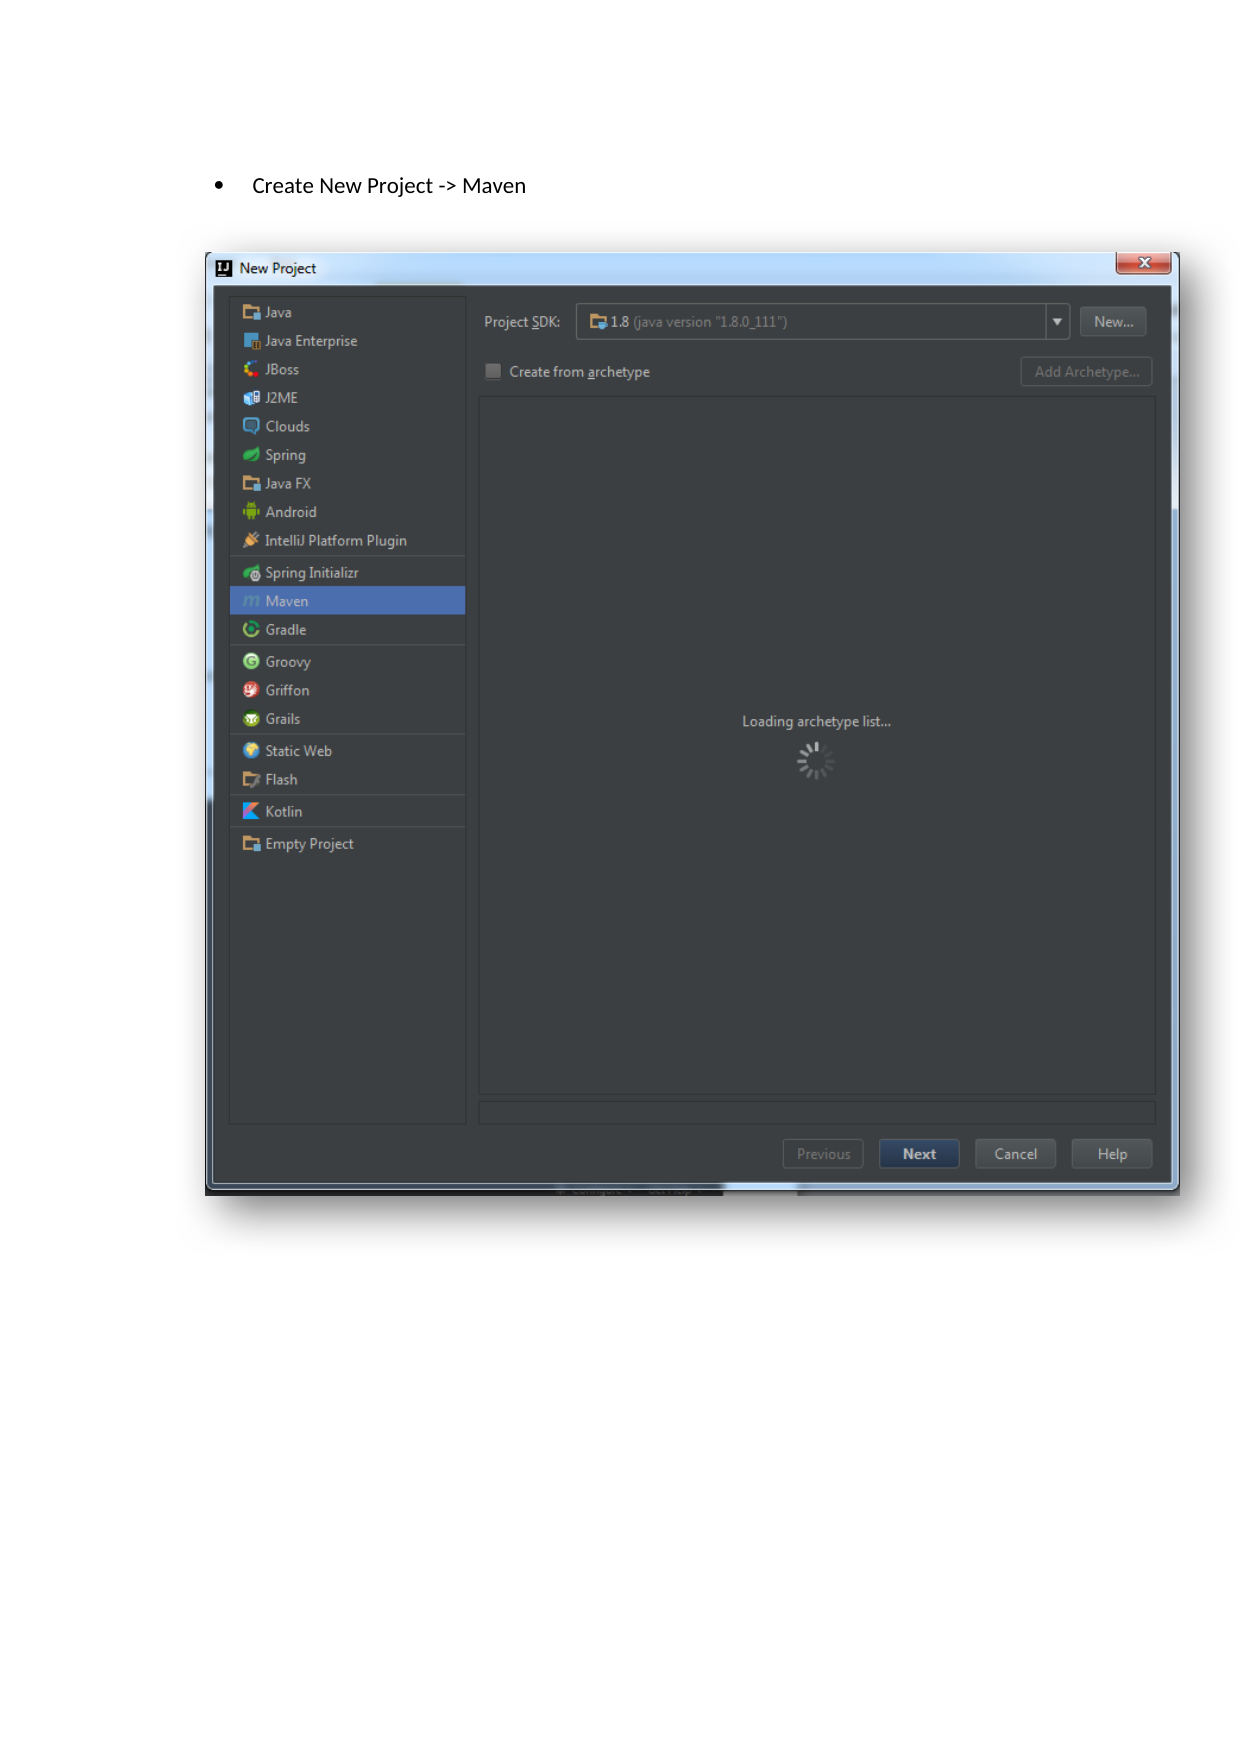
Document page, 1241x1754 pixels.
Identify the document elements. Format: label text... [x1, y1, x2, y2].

picture [205, 252, 1180, 1196]
list Create New Project -> Maven [215, 171, 1152, 199]
